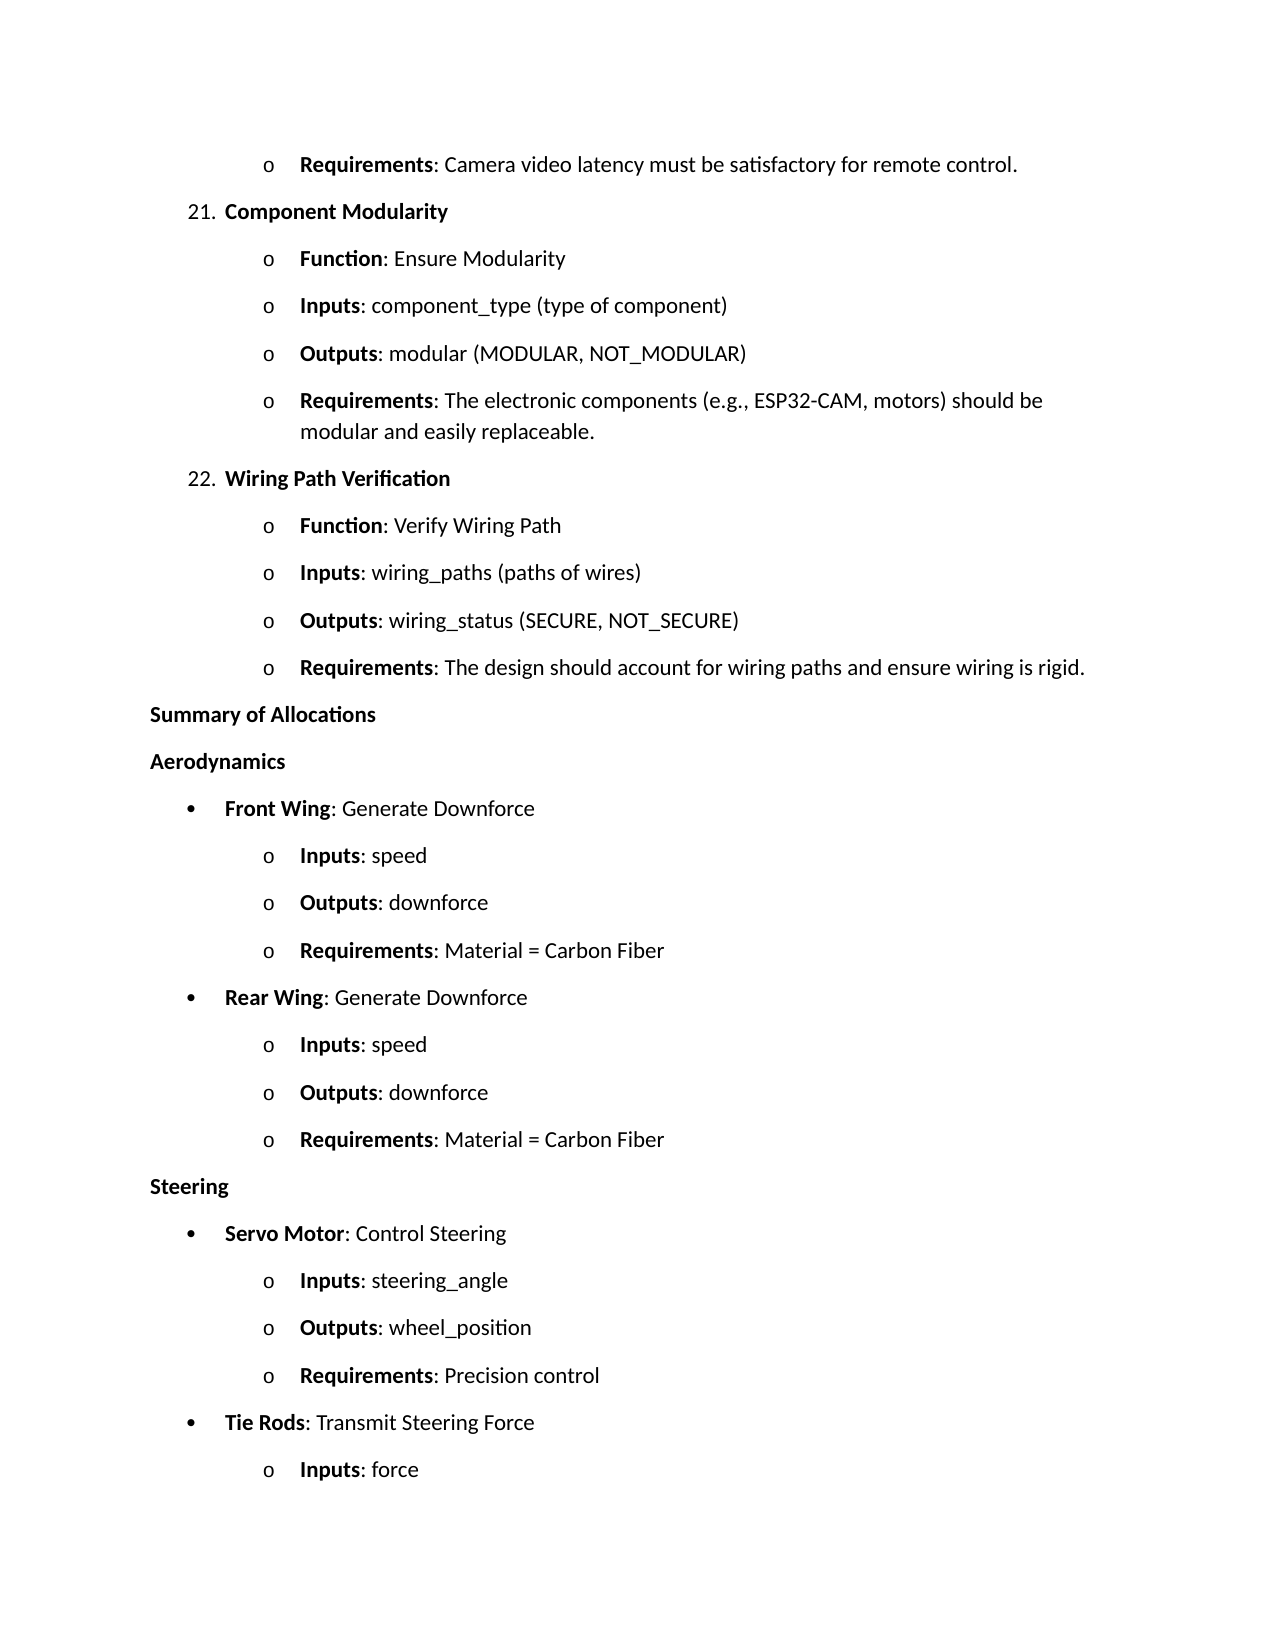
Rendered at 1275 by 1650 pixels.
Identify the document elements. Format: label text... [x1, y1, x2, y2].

list Servo Motor: Control Steering [187, 1219, 1125, 1247]
list Rear Wing: Generate Downforce [187, 983, 1125, 1011]
list Front Wing: Generate Downforce [187, 794, 1125, 822]
list Function: Ensure Modularity [262, 244, 1125, 273]
text Summary of Allocations [150, 701, 1125, 728]
list Outputs: downforce [262, 1078, 1125, 1106]
list Inputs: force [262, 1455, 1125, 1484]
list Inputs: wiring_paths (paths of wires) [262, 558, 1125, 587]
list Inputs: speed [262, 1030, 1125, 1059]
list Outputs: downforce [262, 888, 1125, 917]
list Requirements: Material = Carbon Fiber [262, 1125, 1125, 1153]
list Requirements: Material = Carbon Fiber [262, 936, 1125, 964]
list Wiring Path Verification [187, 464, 1125, 492]
list Requirements: The design should account for wiring paths and ensure wiring is rigid. [262, 653, 1125, 682]
list Outputs: wheel_position [262, 1313, 1125, 1342]
text Steering [150, 1172, 1125, 1200]
list Inputs: component_type (type of component) [262, 292, 1125, 320]
list Tie Rods: Transmit Steering Force [187, 1408, 1125, 1436]
list Component Modularity [187, 197, 1125, 225]
list Requirements: The electronic components (e.g., ESP32-CAM, motors) should be modular and easily replaceable. [262, 386, 1125, 445]
list Inputs: speed [262, 841, 1125, 870]
text Aerodynamics [150, 747, 1125, 775]
list Inputs: steering_angle [262, 1266, 1125, 1295]
list Function: Verify Wiring Path [262, 511, 1125, 539]
list Requirements: Precision control [262, 1361, 1125, 1389]
list Outputs: wiring_status (SECURE, NOT_SECURE) [262, 606, 1125, 634]
list Requirements: Camera video latency must be satisfactory for remote control. [262, 150, 1125, 178]
list Outputs: modular (MODULAR, NOT_MODULAR) [262, 339, 1125, 368]
